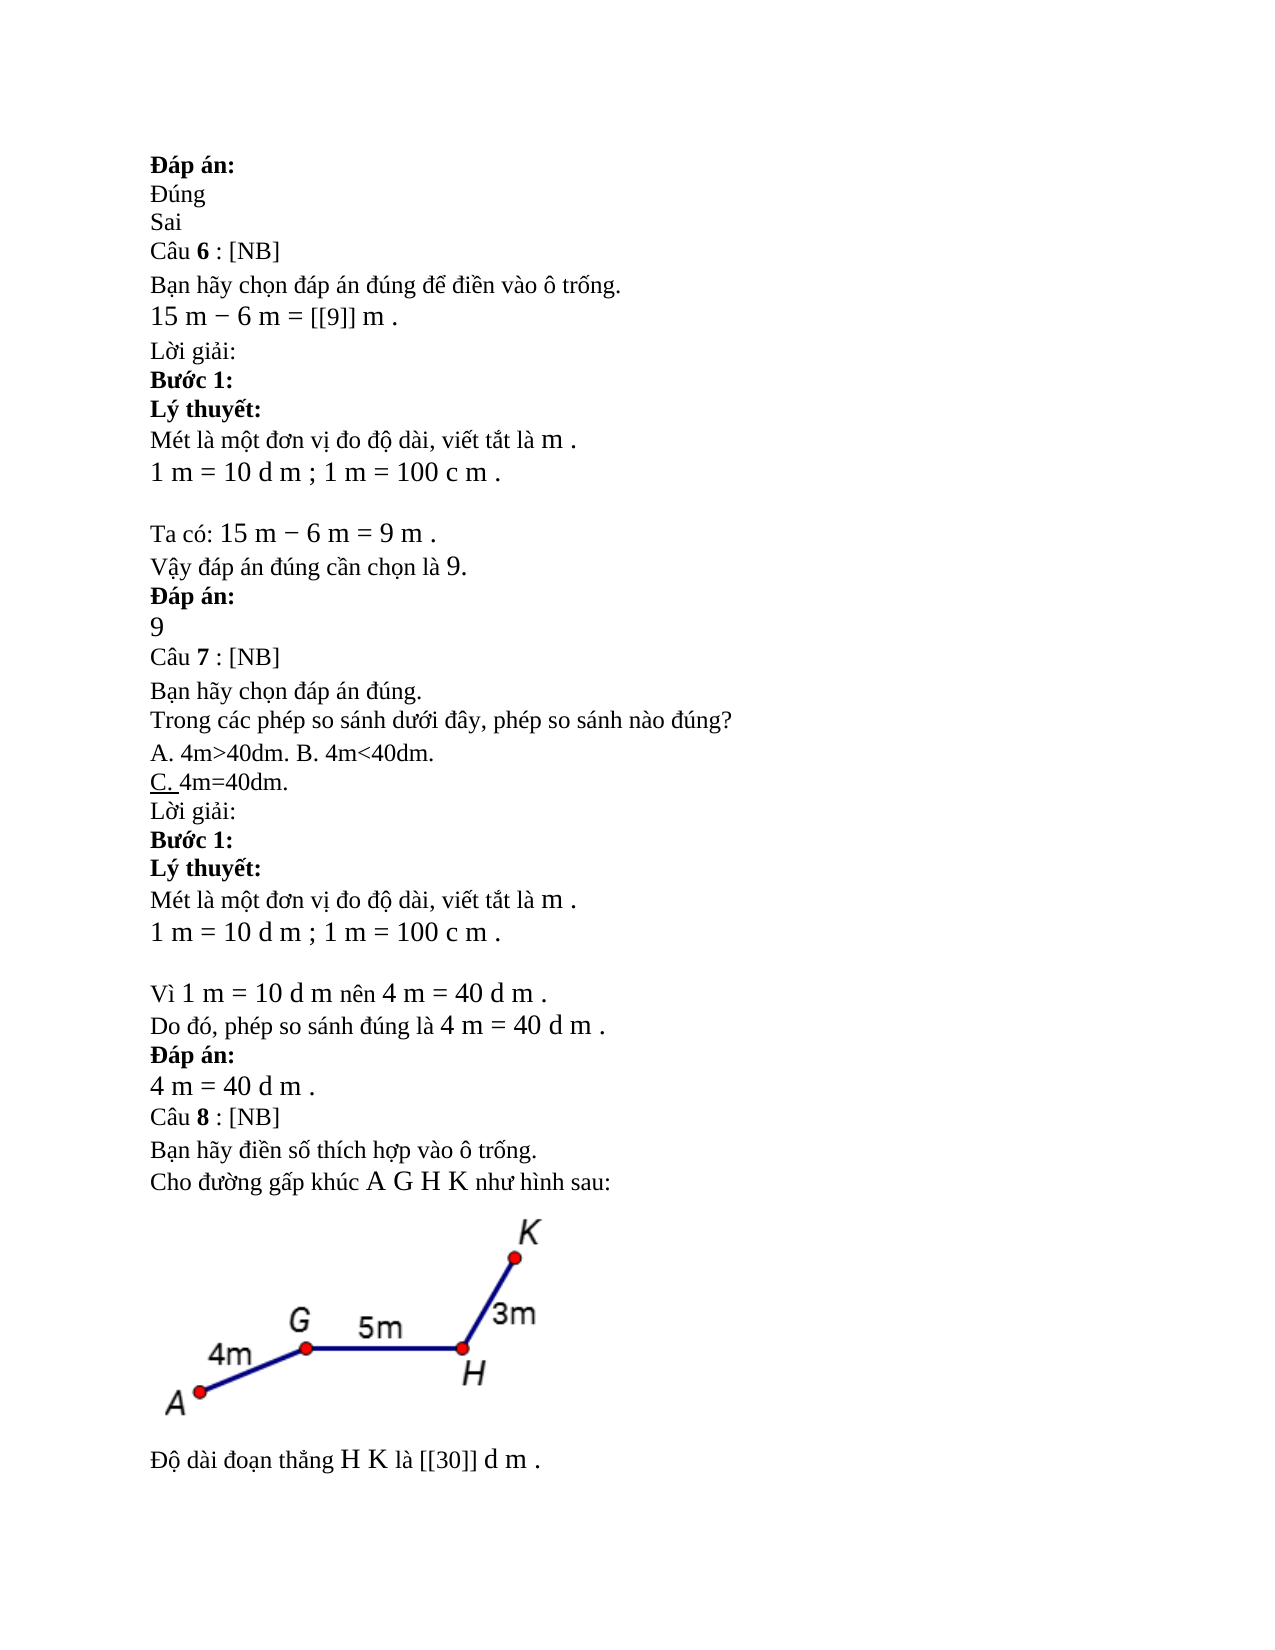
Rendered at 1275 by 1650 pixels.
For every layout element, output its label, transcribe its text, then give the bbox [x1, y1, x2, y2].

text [150, 150, 1125, 236]
text Bạn hãy chọn đáp án đúng để điền vào ô trống. 15 m − 6 m = [[9]] m . [150, 270, 1125, 331]
picture [150, 1196, 561, 1442]
text Bước 1: [150, 825, 1125, 853]
text Lý thuyết: Mét là một đơn vị đo độ dài, viết tắt là m . 1 m = 10 d m ; 1 m = 100 c m . Vì 1 m = 10 d m nên 4 m = 40 d m . Do đó, phép so sánh đúng là 4 m = 40 d m . Đáp án: 4 m = 40 d m . [150, 853, 1125, 1102]
text Lời giải: [150, 796, 1125, 825]
text C. 4m=40dm. [150, 767, 1125, 796]
text Lý thuyết: Mét là một đơn vị đo độ dài, viết tắt là m . 1 m = 10 d m ; 1 m = 100 c m . Ta có: 15 m − 6 m = 9 m . Vậy đáp án đúng cần chọn là 9. Đáp án: 9 [150, 394, 1125, 642]
text Câu 8 : [NB] [150, 1102, 1125, 1131]
text Bạn hãy chọn đáp án đúng. Trong các phép so sánh dưới đây, phép so sánh nào đúng? [150, 676, 1125, 733]
text Lời giải: [150, 336, 1125, 365]
text Câu 6 : [NB] [150, 236, 1125, 265]
text Câu 7 : [NB] [150, 642, 1125, 671]
text Bước 1: [150, 365, 1125, 394]
text A. 4m>40dm. B. 4m<40dm. [150, 738, 1125, 767]
